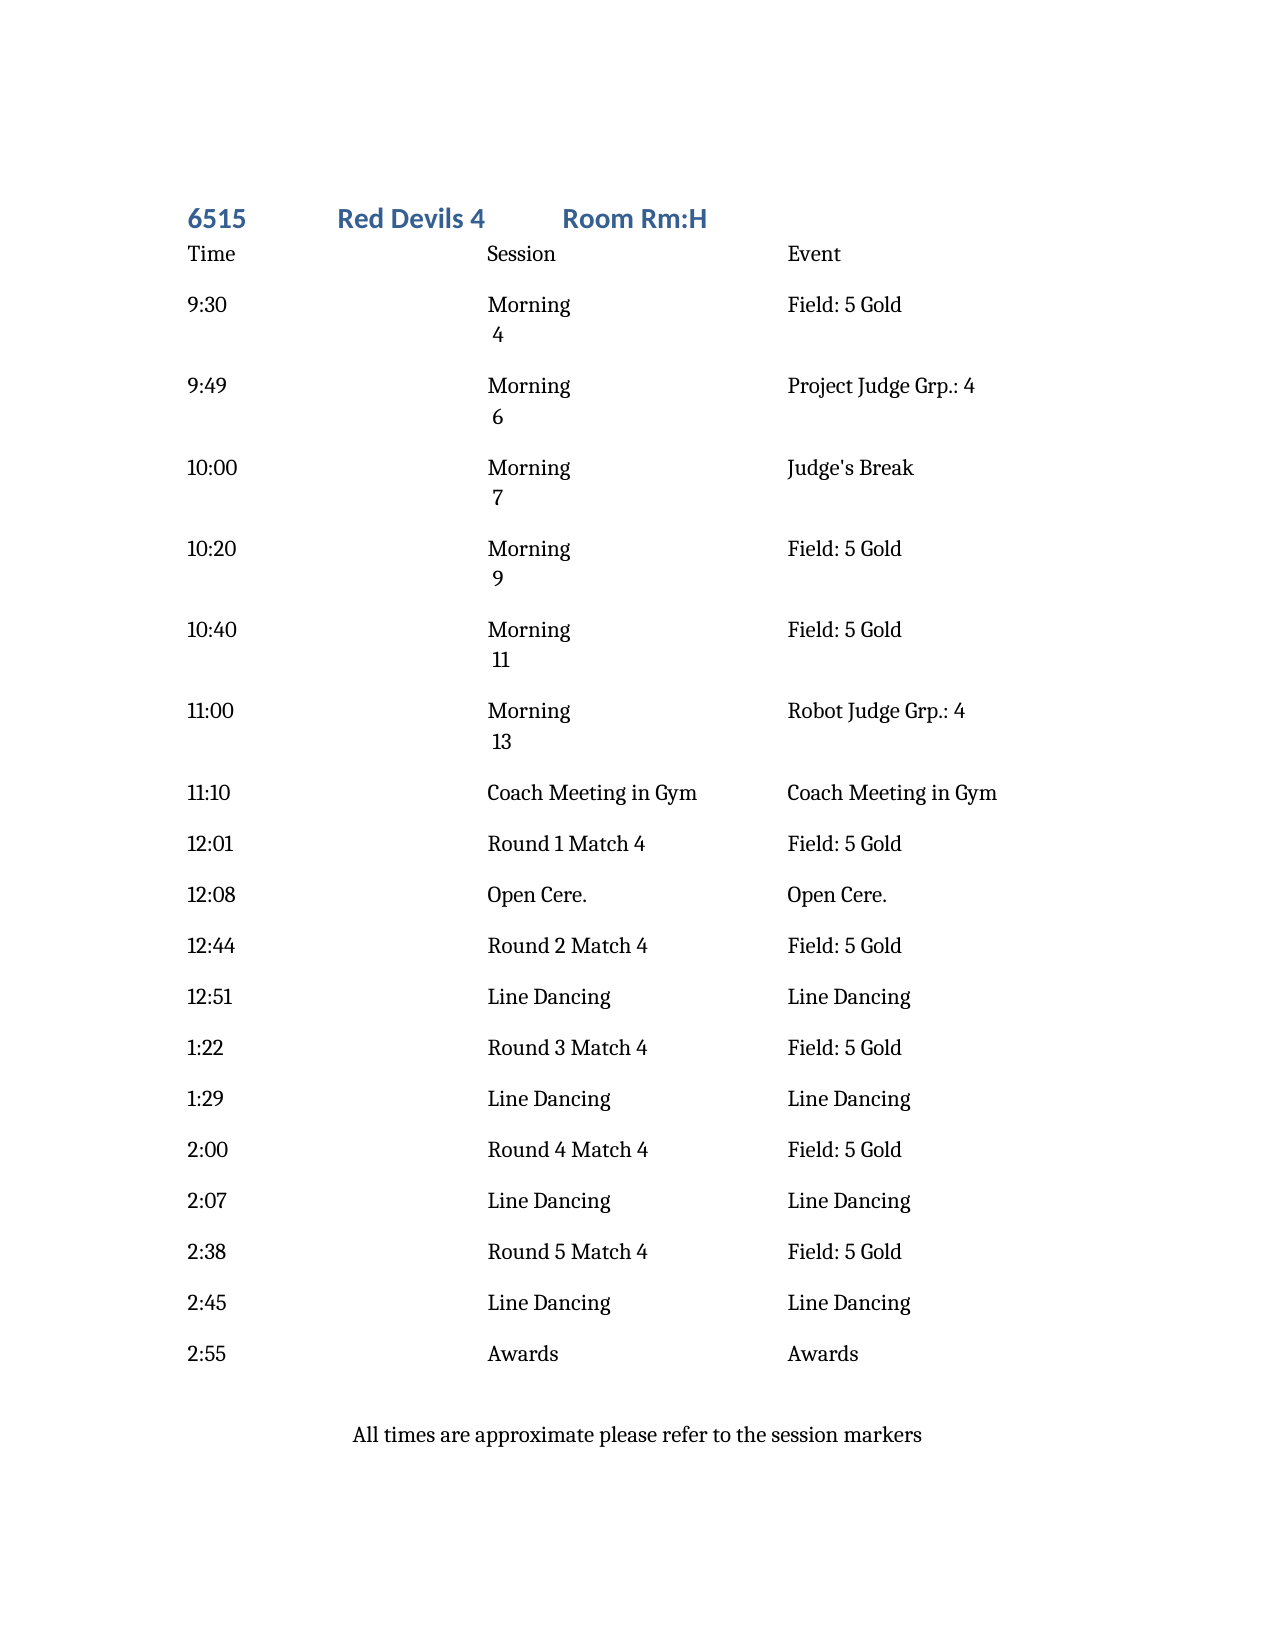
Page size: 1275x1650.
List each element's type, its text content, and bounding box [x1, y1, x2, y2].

table_cell Field: 5 Gold [776, 617, 1076, 698]
table_cell Morning 9 [476, 536, 776, 617]
table_cell Open Cere. [476, 882, 776, 933]
table_cell Round 5 Match 4 [476, 1239, 776, 1290]
table_cell Awards [776, 1341, 1076, 1392]
table_cell 12:01 [176, 831, 476, 882]
table_cell 2:00 [176, 1137, 476, 1188]
table_cell 2:45 [176, 1290, 476, 1341]
table_header Time [176, 241, 476, 292]
table_cell Project Judge Grp.: 4 [776, 373, 1076, 454]
table_cell 12:51 [176, 984, 476, 1035]
table_cell Morning 6 [476, 373, 776, 454]
table_cell 12:08 [176, 882, 476, 933]
table_cell 12:44 [176, 933, 476, 984]
table_cell 11:10 [176, 780, 476, 831]
table_cell 2:07 [176, 1188, 476, 1239]
table_cell 9:30 [176, 292, 476, 373]
table_cell Field: 5 Gold [776, 292, 1076, 373]
table_cell Round 4 Match 4 [476, 1137, 776, 1188]
table_cell 2:55 [176, 1341, 476, 1392]
table_cell Round 2 Match 4 [476, 933, 776, 984]
table_cell Awards [476, 1341, 776, 1392]
table_cell Field: 5 Gold [776, 1239, 1076, 1290]
table_header Event [776, 241, 1076, 292]
table_cell Coach Meeting in Gym [476, 780, 776, 831]
table_cell Line Dancing [476, 984, 776, 1035]
table_cell Open Cere. [776, 882, 1076, 933]
table_header Session [476, 241, 776, 292]
table_cell 2:38 [176, 1239, 476, 1290]
table_cell Line Dancing [776, 1188, 1076, 1239]
table_cell Line Dancing [476, 1086, 776, 1137]
subtitle 6515 Red Devils 4 Room Rm:H [187, 200, 1087, 236]
table_cell Line Dancing [776, 1290, 1076, 1341]
table_cell Field: 5 Gold [776, 1035, 1076, 1086]
table_cell Field: 5 Gold [776, 536, 1076, 617]
table_cell Coach Meeting in Gym [776, 780, 1076, 831]
table_cell 1:29 [176, 1086, 476, 1137]
table_cell Line Dancing [776, 984, 1076, 1035]
table_cell 10:00 [176, 455, 476, 536]
table_cell Line Dancing [776, 1086, 1076, 1137]
text All times are approximate please refer to the session markers [187, 1392, 1087, 1448]
table_cell Morning 11 [476, 617, 776, 698]
table_cell Morning 7 [476, 455, 776, 536]
table_cell 10:20 [176, 536, 476, 617]
table_cell Judge's Break [776, 455, 1076, 536]
table_cell 1:22 [176, 1035, 476, 1086]
table_cell 9:49 [176, 373, 476, 454]
table_cell Field: 5 Gold [776, 831, 1076, 882]
table_cell Line Dancing [476, 1188, 776, 1239]
table_cell Round 3 Match 4 [476, 1035, 776, 1086]
table_cell Field: 5 Gold [776, 1137, 1076, 1188]
table_cell Robot Judge Grp.: 4 [776, 698, 1076, 779]
table_cell Morning 13 [476, 698, 776, 779]
table_cell Field: 5 Gold [776, 933, 1076, 984]
table_cell 11:00 [176, 698, 476, 779]
table_cell 10:40 [176, 617, 476, 698]
table_cell Morning 4 [476, 292, 776, 373]
table_cell Round 1 Match 4 [476, 831, 776, 882]
table_cell Line Dancing [476, 1290, 776, 1341]
